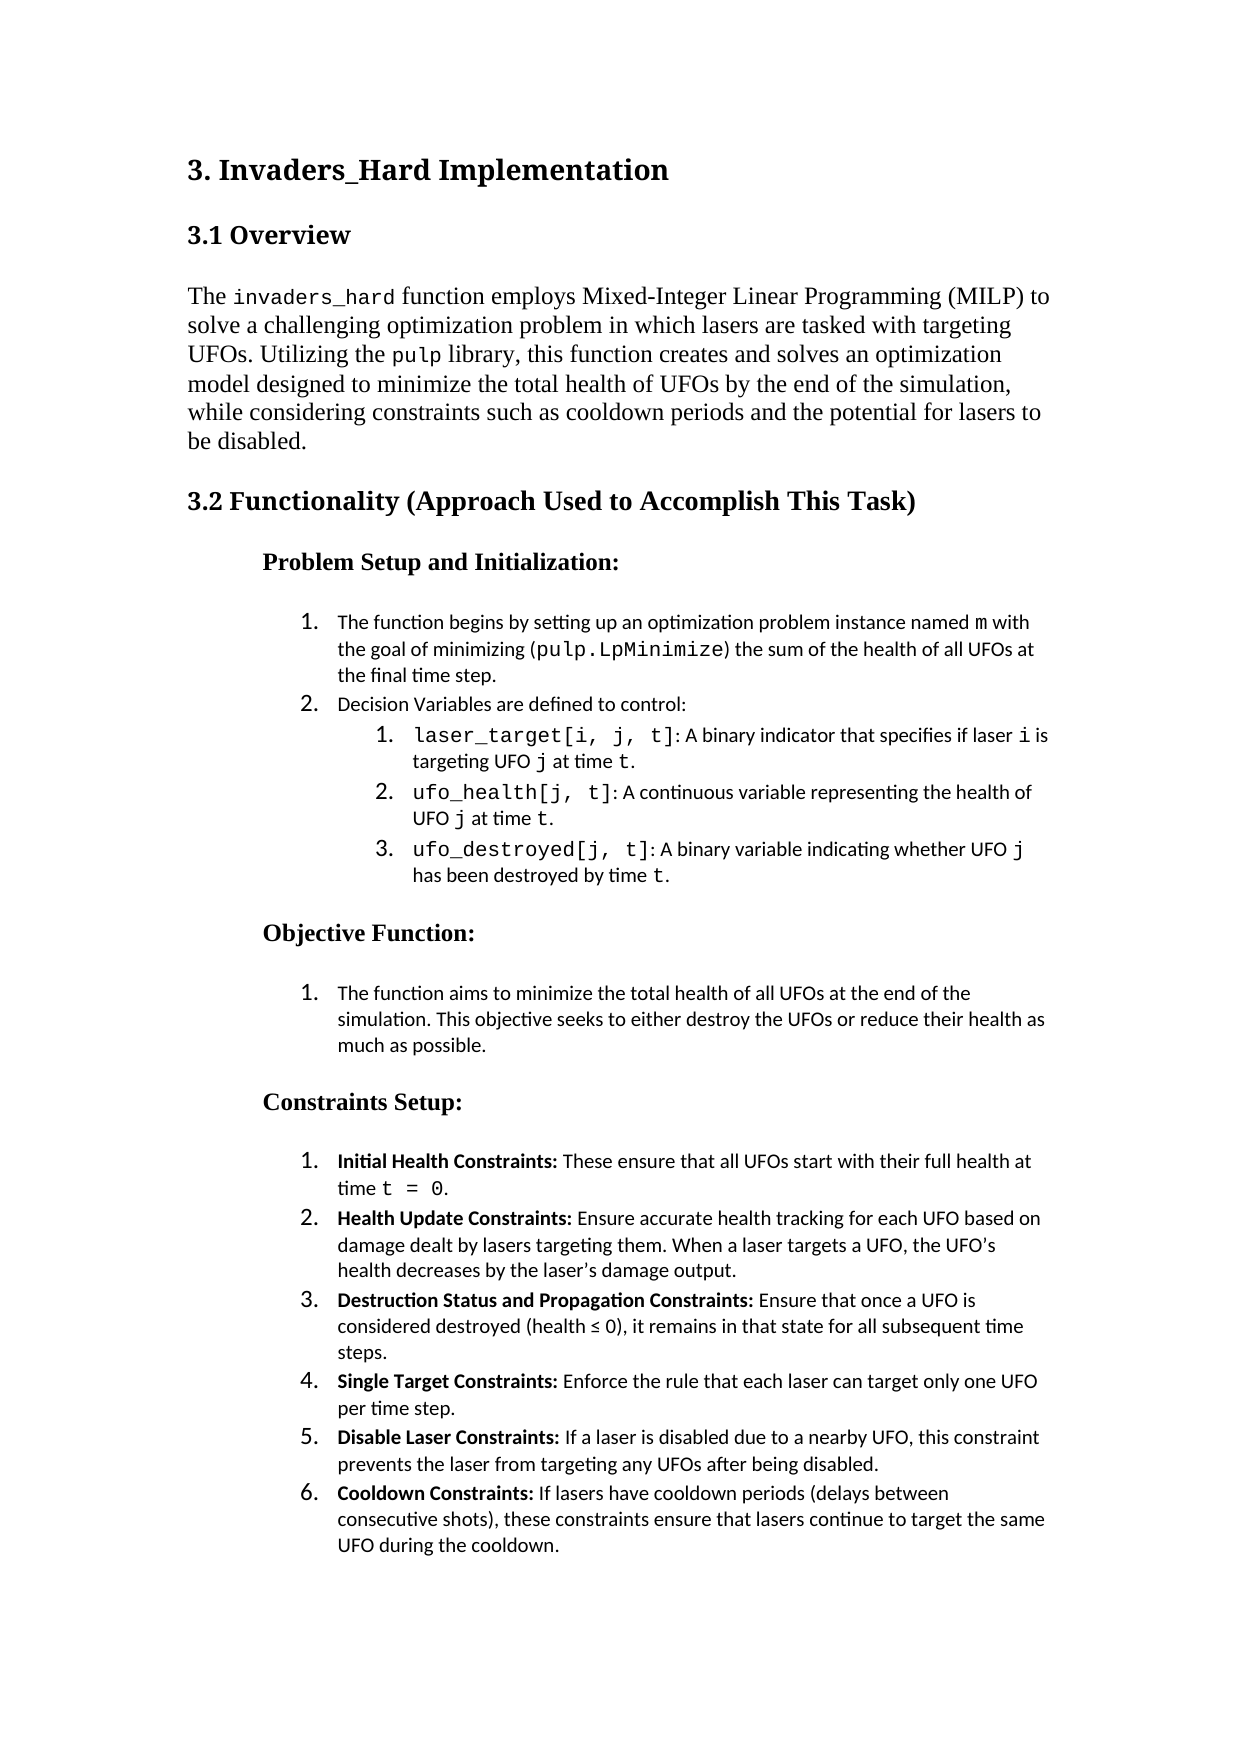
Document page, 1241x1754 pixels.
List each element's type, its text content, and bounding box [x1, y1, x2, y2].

text The invaders_hard function employs Mixed-Integer Linear Programming (MILP) to solve a challenging optimization problem in which lasers are tasked with targeting UFOs. Utilizing the pulp library, this function creates and solves an optimization model designed to minimize the total health of UFOs by the end of the simulation, while considering constraints such as cooldown periods and the potential for lasers to be disabled. [187, 281, 1053, 455]
subtitle 3. Invaders_Hard Implementation [187, 150, 1053, 188]
list Health Update Constraints: Ensure accurate health tracking for each UFO based on damage dealt by lasers targeting them. When a laser targets a UFO, the UFO’s health decreases by the laser’s damage output. [300, 1202, 1053, 1283]
text Constraints Setup: [262, 1087, 1053, 1115]
list Cooldown Constraints: If lasers have cooldown periods (delays between consecutive shots), these constraints ensure that lasers continue to target the same UFO during the cooldown. [300, 1476, 1053, 1557]
list Initial Health Constraints: These ensure that all UFOs start with their full health at time t = 0. [300, 1144, 1053, 1202]
subtitle 3.1 Overview [187, 217, 1053, 252]
list laser_target[i, j, t]: A binary indicator that specifies if laser i is targeting UFO j at time t. [375, 718, 1053, 775]
list Disable Laser Constraints: If a laser is disabled due to a nearby UFO, this constraint prevents the laser from targeting any UFOs after being disabled. [300, 1420, 1053, 1476]
subtitle 3.2 Functionality (Approach Used to Accomplish This Task) [187, 484, 1053, 518]
list The function aims to minimize the total health of all UFOs at the end of the simulation. This objective seeks to either destroy the UFOs or reduce their health as much as possible. [300, 976, 1053, 1057]
text Objective Function: [262, 918, 1053, 947]
text Problem Setup and Initialization: [187, 547, 1053, 576]
list ufo_health[j, t]: A continuous variable representing the health of UFO j at time t. [375, 775, 1053, 832]
list Single Target Constraints: Enforce the rule that each laser can target only one UFO per time step. [300, 1364, 1053, 1420]
list ufo_destroyed[j, t]: A binary variable indicating whether UFO j has been destroyed by time t. [375, 832, 1053, 889]
list Decision Variables are defined to control: [300, 688, 1053, 718]
list The function begins by setting up an optimization problem instance named m with the goal of minimizing (pulp.LpMinimize) the sum of the health of all UFOs at the final time step. [300, 605, 1053, 688]
list Destruction Status and Propagation Constraints: Ensure that once a UFO is considered destroyed (health ≤ 0), it remains in that state for all subsequent time steps. [300, 1283, 1053, 1364]
